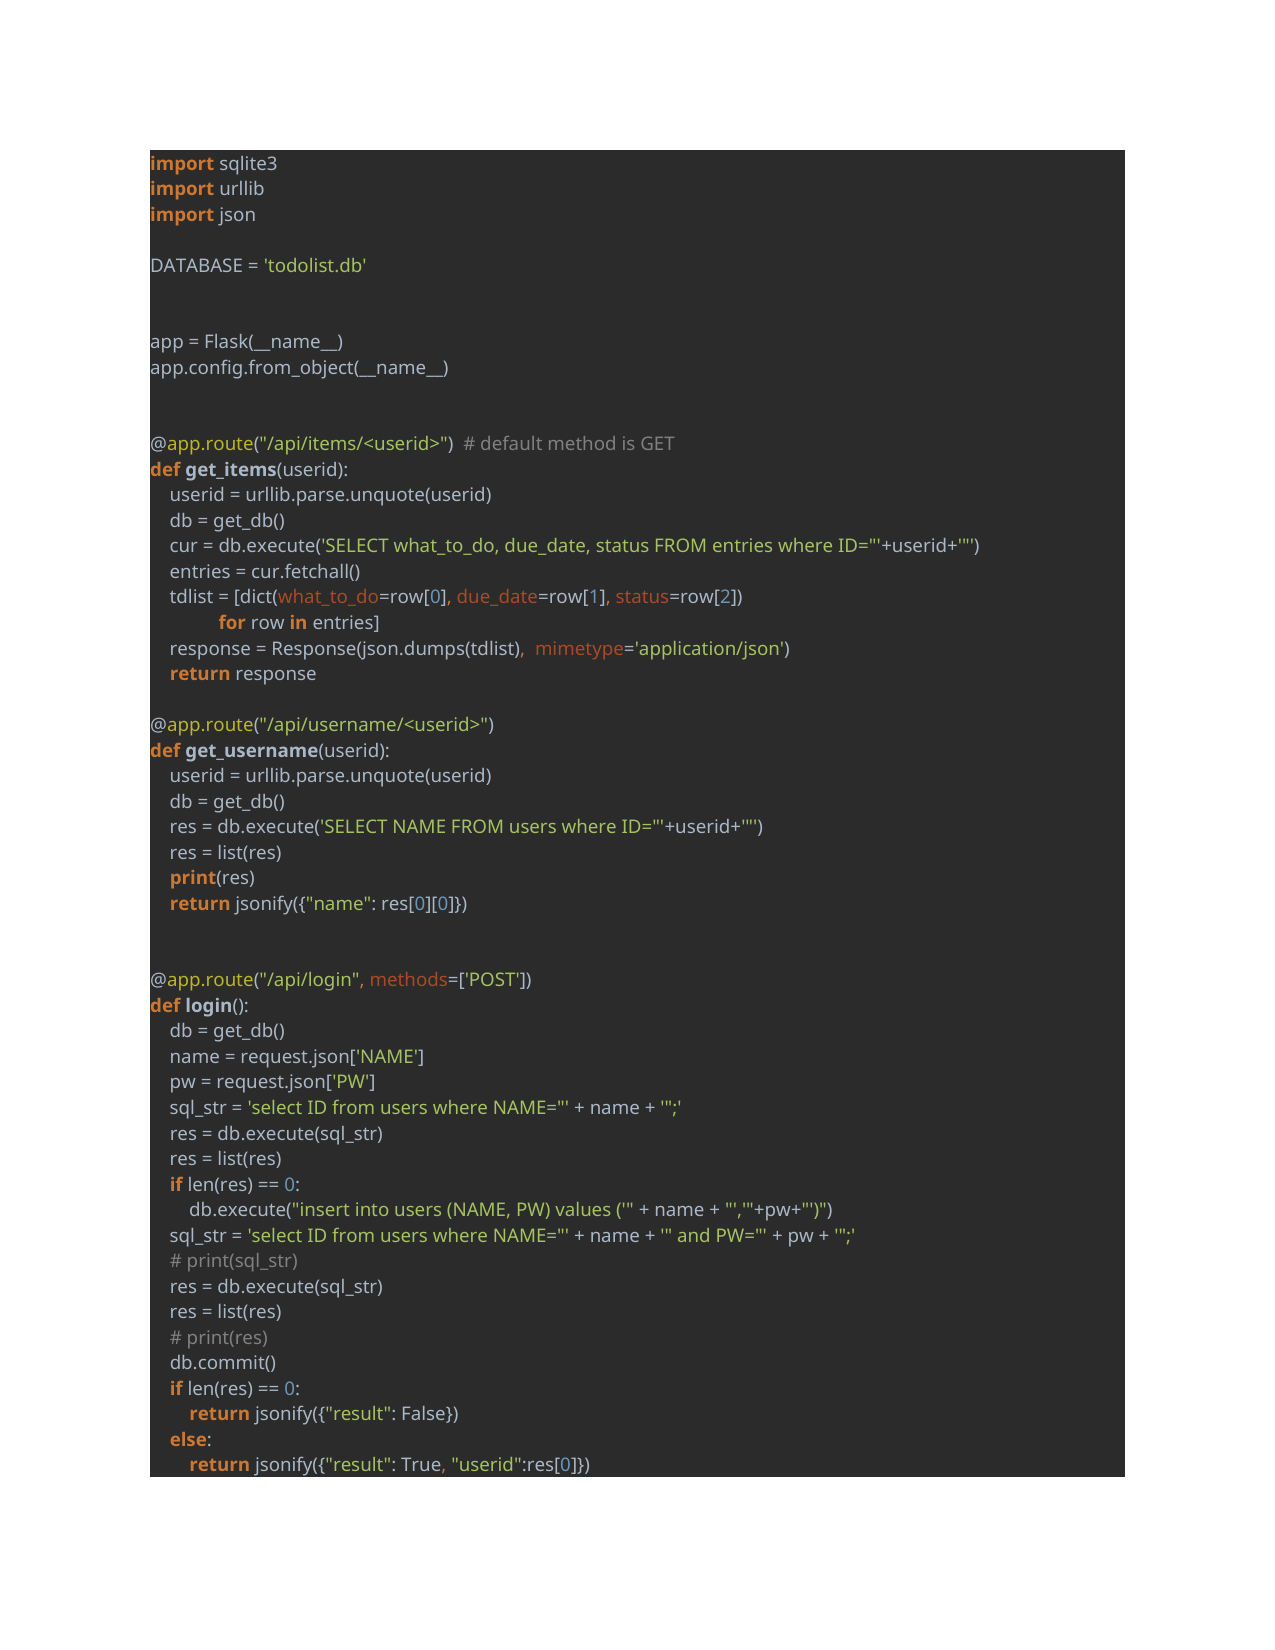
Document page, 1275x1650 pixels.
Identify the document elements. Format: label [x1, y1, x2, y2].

text [150, 150, 1125, 1477]
